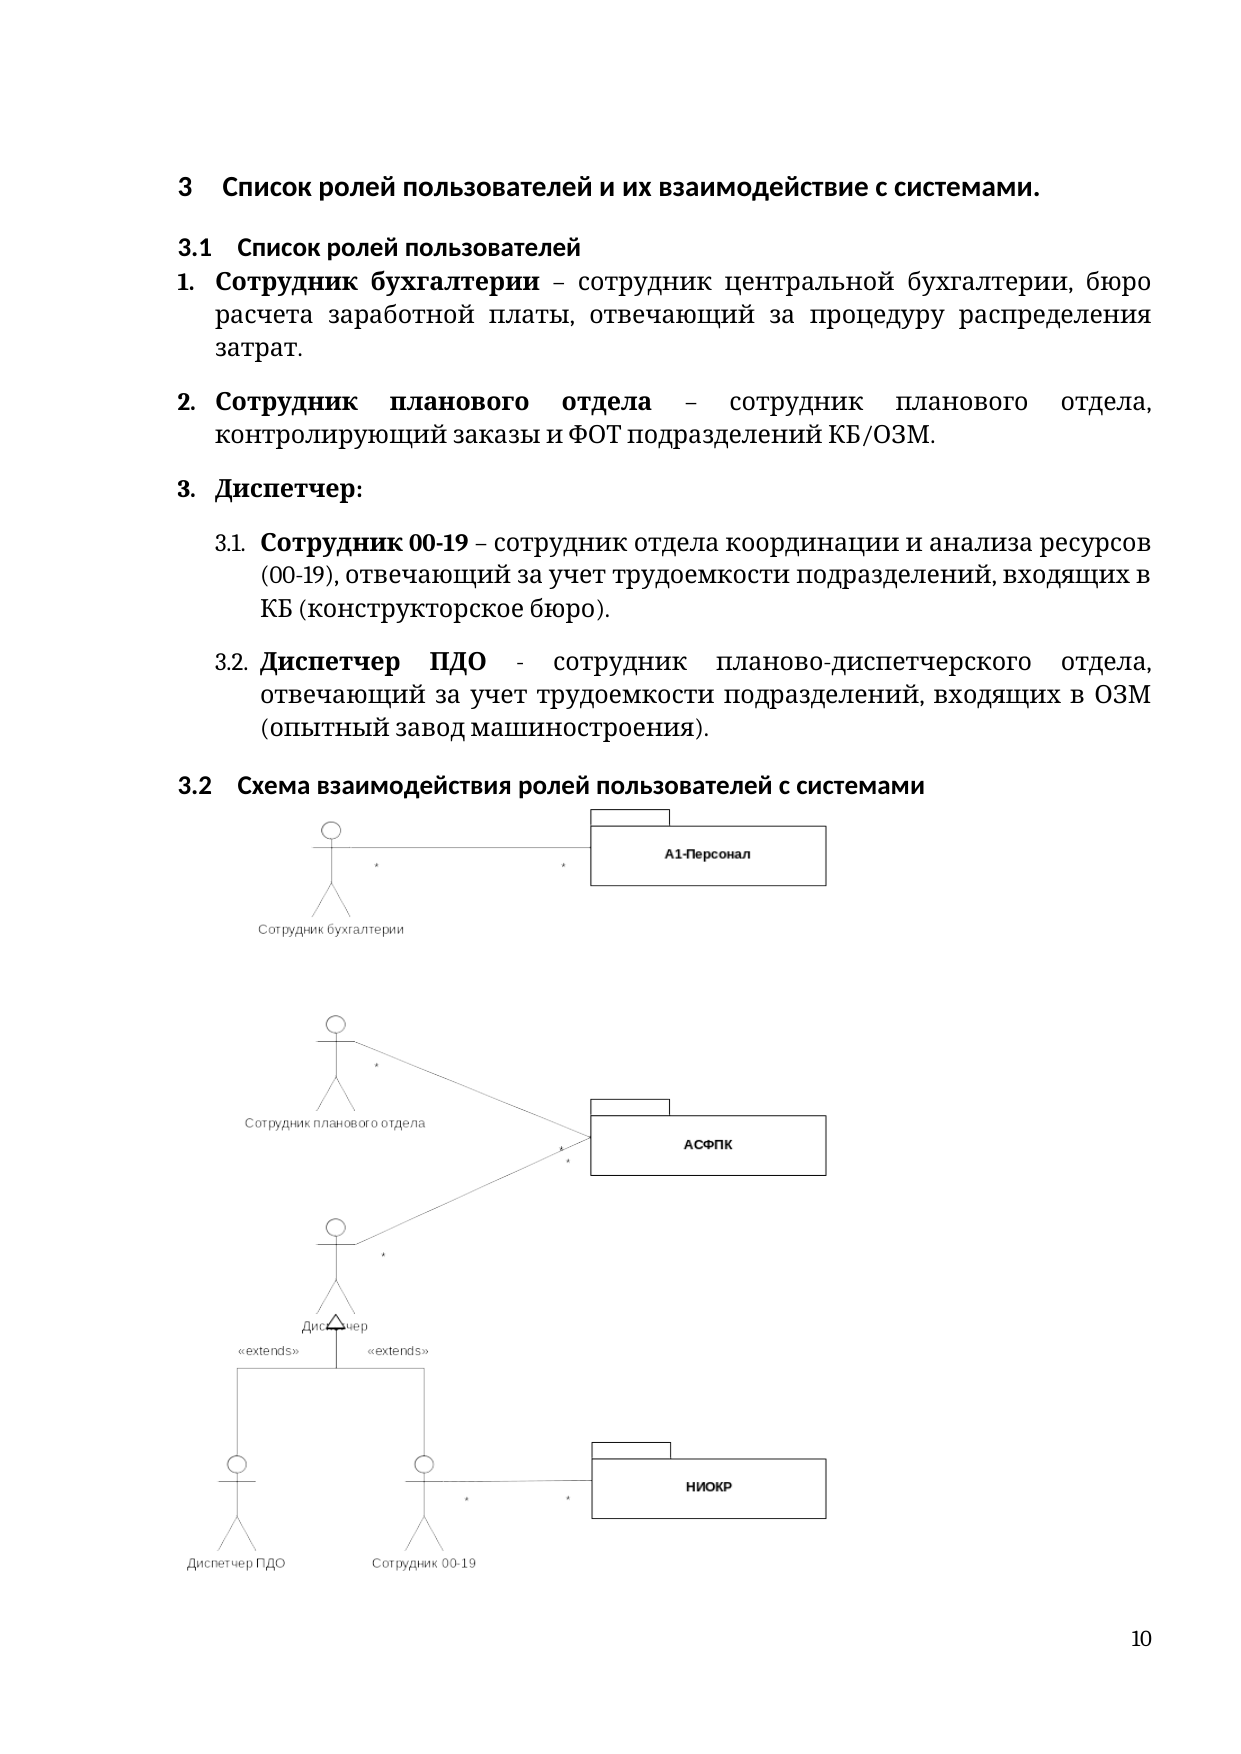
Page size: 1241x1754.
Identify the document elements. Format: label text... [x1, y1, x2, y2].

list Диспетчер ПДО - сотрудник планово-диспетчерского отдела, отвечающий за учет трудоемкости подразделений, входящих в ОЗМ (опытный завод машиностроения). [215, 648, 1152, 743]
text Список ролей пользователей [177, 230, 1152, 263]
list Диспетчер: [177, 474, 1152, 503]
list Сотрудник планового отдела – сотрудник планового отдела, контролирующий заказы и ФОТ подразделений КБ/ОЗМ. [177, 388, 1152, 449]
text Список ролей пользователей и их взаимодействие с системами. [177, 168, 1152, 204]
list Сотрудник 00-19 – сотрудник отдела координации и анализа ресурсов (00-19), отвечающий за учет трудоемкости подразделений, входящих в КБ (конструкторское бюро). [215, 528, 1152, 623]
text Схема взаимодействия ролей пользователей с системами [177, 768, 1152, 801]
list Сотрудник бухгалтерии – сотрудник центральной бухгалтерии, бюро расчета заработной платы, отвечающий за процедуру распределения затрат. [177, 268, 1152, 363]
